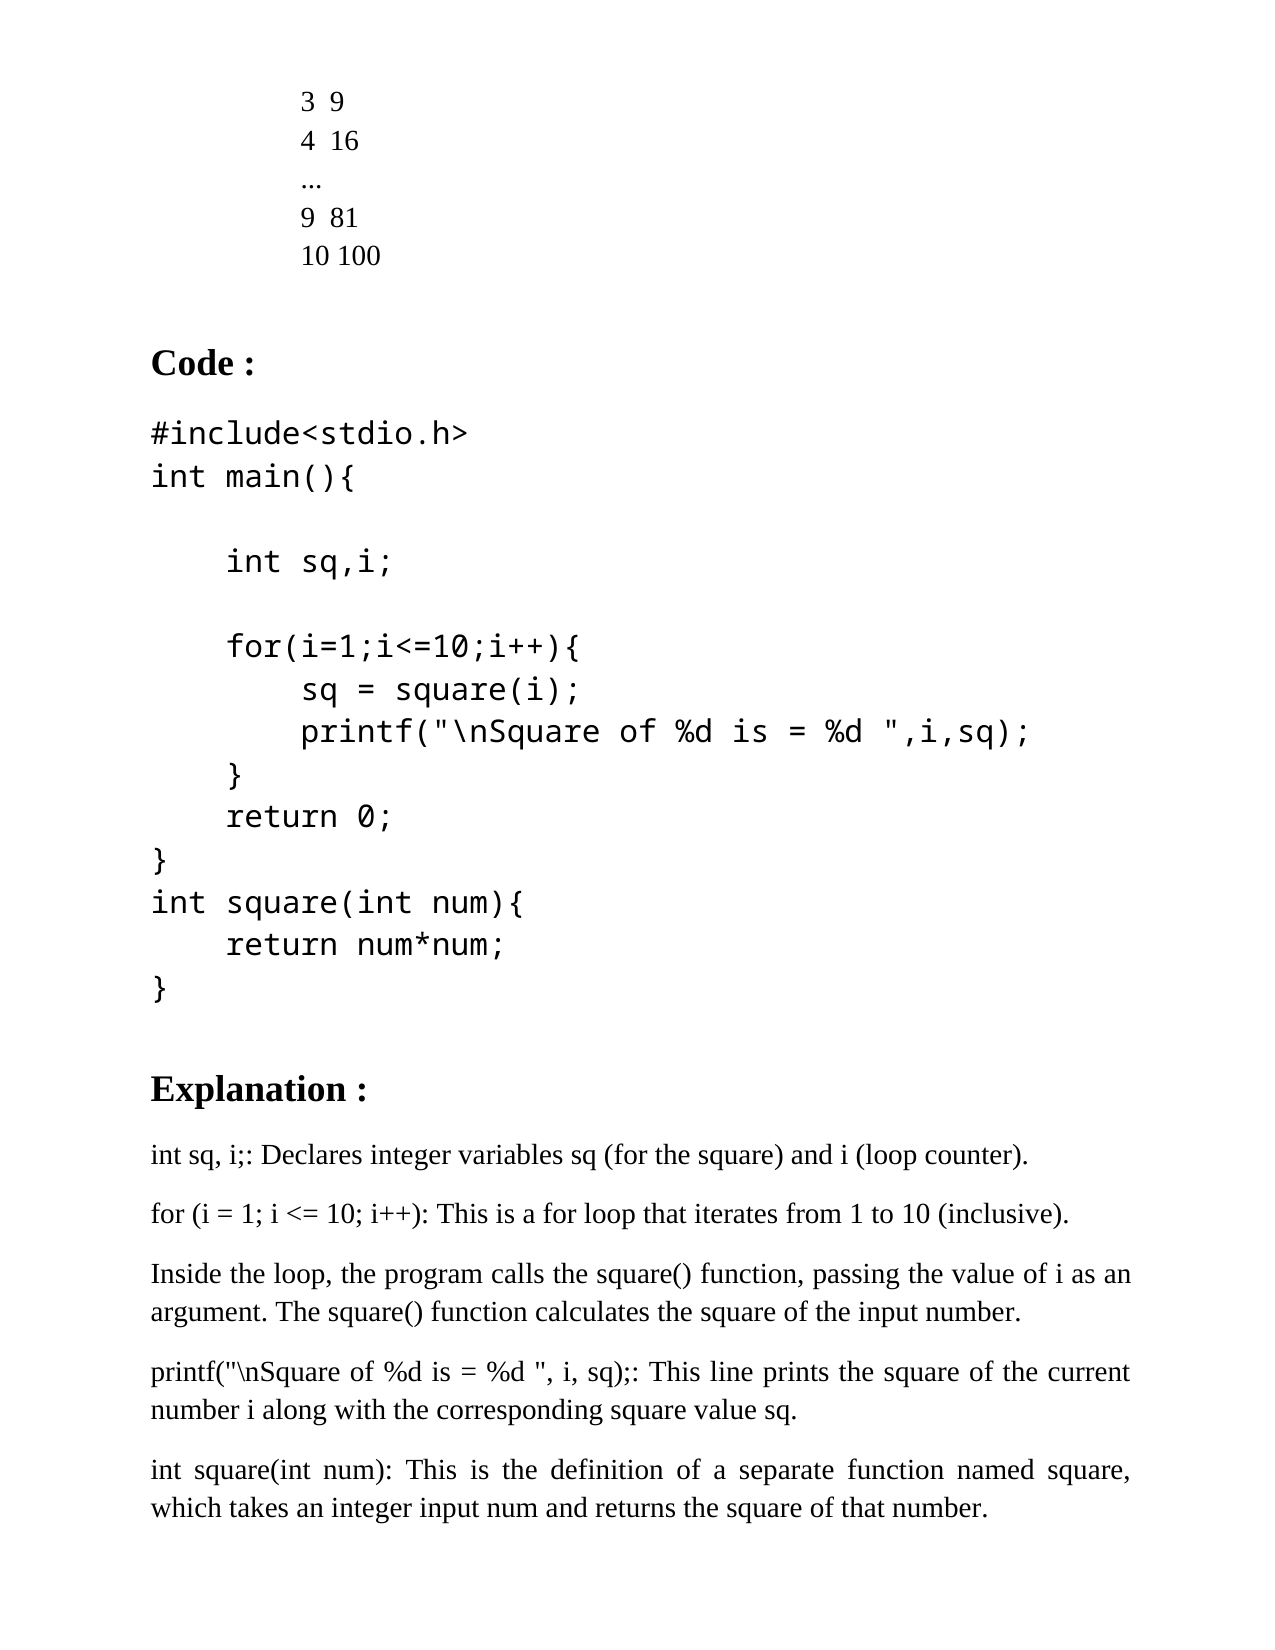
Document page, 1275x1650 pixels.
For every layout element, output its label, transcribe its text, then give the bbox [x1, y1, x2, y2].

list 3 9 [225, 84, 1133, 118]
text int square(int num){ [150, 879, 1133, 922]
text } [150, 837, 1133, 879]
text for(i=1;i<=10;i++){ [150, 624, 1133, 667]
text int sq,i; [150, 539, 1133, 581]
text return 0; [150, 794, 1133, 837]
text #include<stdio.h> [150, 411, 1133, 453]
text for (i = 1; i <= 10; i++): This is a for loop that iterates from 1 to 10 (inclusive). [150, 1197, 1133, 1230]
text return num*num; [150, 922, 1133, 965]
text int sq, i;: Declares integer variables sq (for the square) and i (loop counter). [150, 1137, 1133, 1171]
text Explanation : [150, 1067, 1133, 1110]
list 9 81 [225, 200, 1133, 233]
text printf("\nSquare of %d is = %d ",i,sq); [150, 709, 1133, 752]
text sq = square(i); [150, 667, 1133, 709]
text } [150, 752, 1133, 794]
list 4 16 [225, 123, 1133, 156]
list 10 100 [225, 238, 1133, 272]
text printf("\nSquare of %d is = %d ", i, sq);: This line prints the square of the current number i along with the corresponding square value sq. [150, 1354, 1133, 1426]
text Inside the loop, the program calls the square() function, passing the value of i as an argument. The square() function calculates the square of the input number. [150, 1256, 1133, 1328]
list ... [225, 161, 1133, 195]
text int main(){ [150, 453, 1133, 496]
text } [150, 965, 1133, 1007]
text int square(int num): This is the definition of a separate function named square, which takes an integer input num and returns the square of that number. [150, 1452, 1133, 1524]
text Code : [150, 341, 1133, 384]
